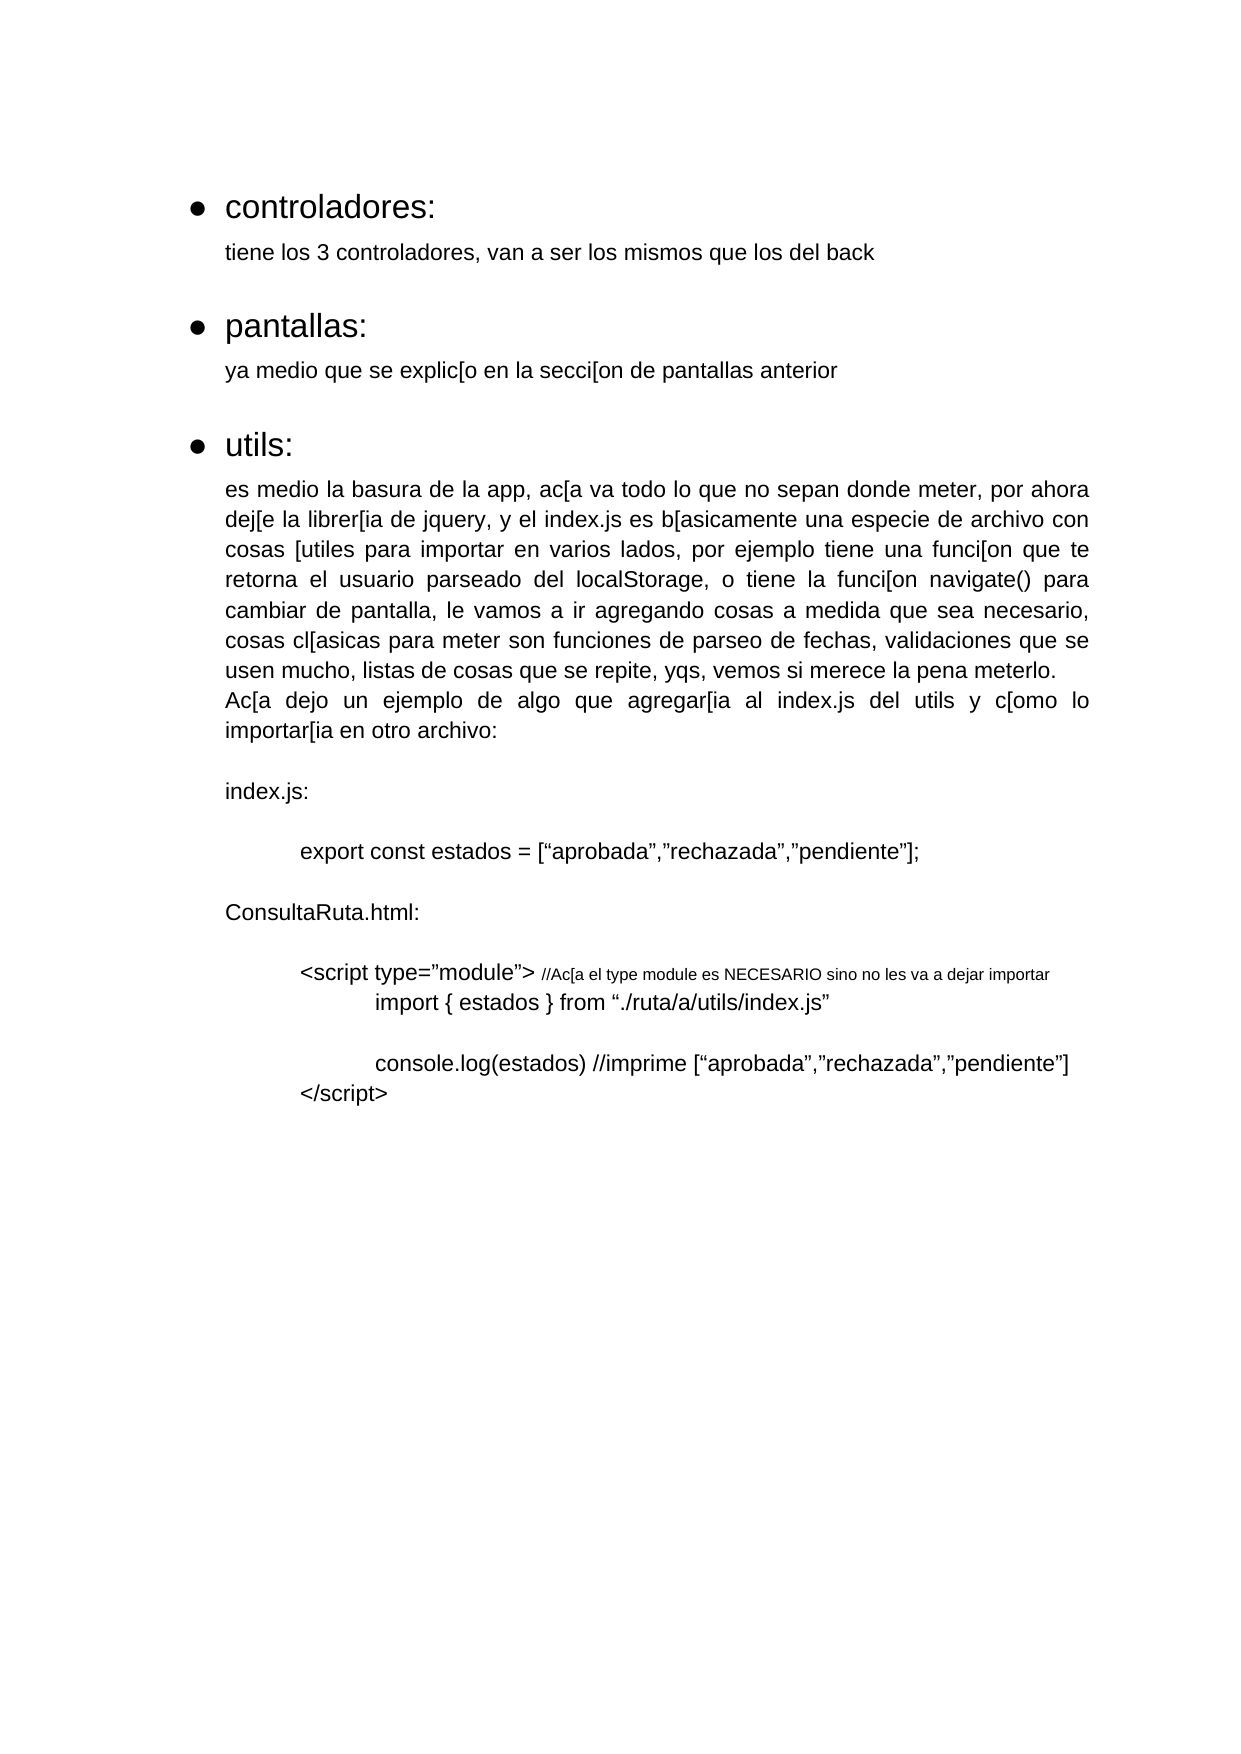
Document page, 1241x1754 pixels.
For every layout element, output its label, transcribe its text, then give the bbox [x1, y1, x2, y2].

text Ac[a dejo un ejemplo de algo que agregar[ia al index.js del utils y c[omo lo importar[ia en otro archivo: [225, 687, 1090, 744]
text tiene los 3 controladores, van a ser los mismos que los del back [225, 238, 1090, 265]
subtitle pantallas: [187, 306, 1090, 344]
subtitle controladores: [187, 187, 1090, 226]
text import { estados } from “./ruta/a/utils/index.js” [225, 989, 1090, 1016]
text </script> [225, 1080, 1090, 1106]
text <script type=”module”> //Ac[a el type module es NECESARIO sino no les va a dejar importar [225, 959, 1090, 985]
text es medio la basura de la app, ac[a va todo lo que no sepan donde meter, por ahora dej[e la librer[ia de jquery, y el index.js es b[asicamente una especie de archivo con cosas [utiles para importar en varios lados, por ejemplo tiene una funci[on que te retorna el usuario parseado del localStorage, o tiene la funci[on navigate() para cambiar de pantalla, le vamos a ir agregando cosas a medida que sea necesario, cosas cl[asicas para meter son funciones de parseo de fechas, validaciones que se usen mucho, listas de cosas que se repite, yqs, vemos si merece la pena meterlo. [225, 476, 1090, 683]
text index.js: [150, 778, 1090, 804]
text console.log(estados) //imprime [“aprobada”,”rechazada”,”pendiente”] [225, 1050, 1090, 1076]
text ConsultaRuta.html: [225, 899, 1090, 925]
text export const estados = [“aprobada”,”rechazada”,”pendiente”]; [150, 838, 1090, 864]
subtitle utils: [187, 425, 1090, 463]
text ya medio que se explic[o en la secci[on de pantallas anterior [225, 357, 1090, 383]
